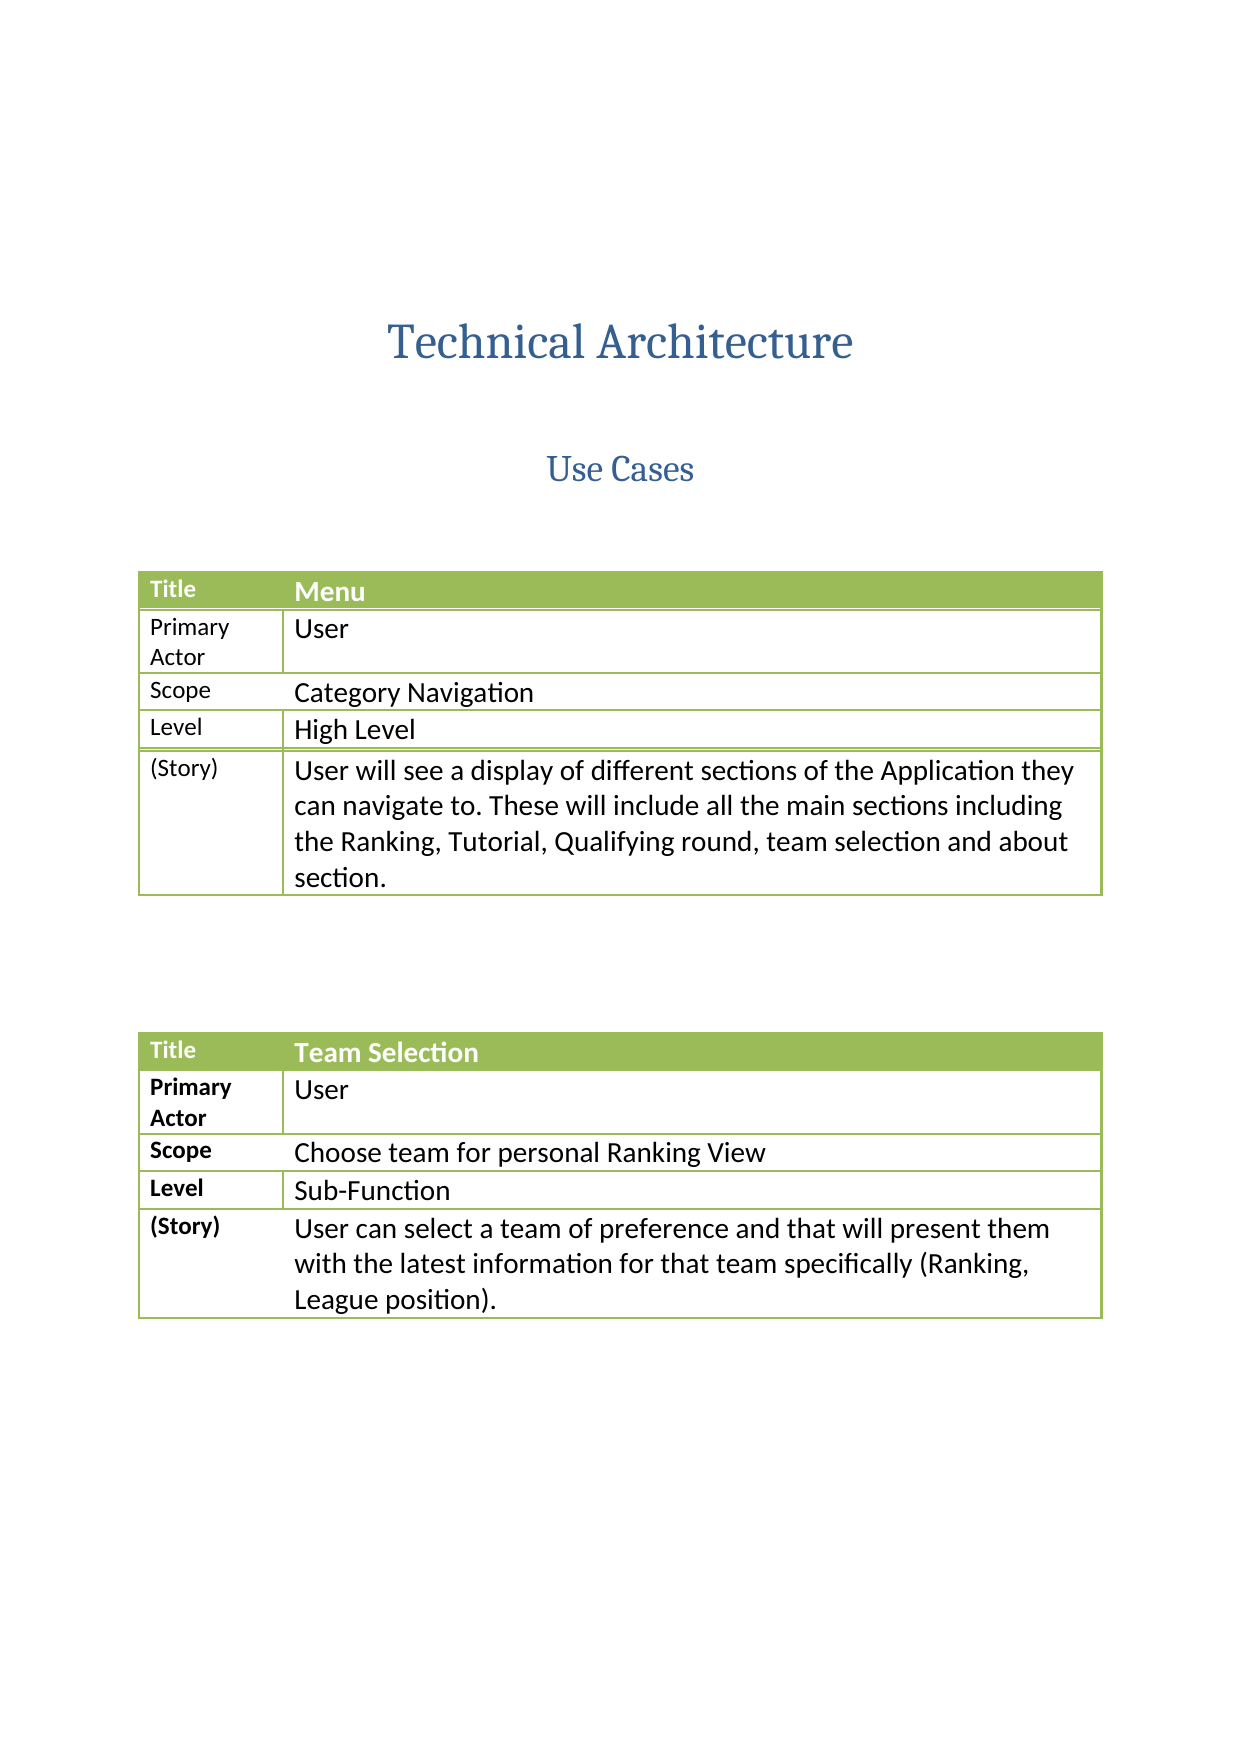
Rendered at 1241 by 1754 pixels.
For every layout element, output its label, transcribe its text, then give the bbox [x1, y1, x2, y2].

table_cell (Story) [140, 752, 282, 894]
table_cell User [284, 611, 1100, 672]
table_header Title [140, 1034, 283, 1069]
table_cell (Story) [140, 1210, 283, 1317]
subtitle Use Cases [150, 448, 1090, 491]
table_cell Sub-Function [284, 1172, 1100, 1208]
table_cell User can select a team of preference and that will present them with the latest information for that team specifically (Ranking, League position). [283, 1210, 1100, 1317]
table_cell High Level [284, 711, 1100, 747]
table_cell Choose team for personal Ranking View [283, 1135, 1100, 1170]
table_header Menu [283, 573, 1100, 608]
table_cell Category Navigation [283, 674, 1100, 709]
table_cell Primary Actor [140, 1071, 282, 1132]
table_header Team Selection [283, 1034, 1100, 1069]
table_cell Scope [140, 674, 283, 709]
table_cell Scope [140, 1135, 283, 1170]
table_cell User [284, 1071, 1100, 1132]
subtitle Technical Architecture [150, 313, 1090, 371]
table_cell Level [140, 711, 282, 747]
table_cell Level [140, 1172, 282, 1208]
table_header Title [140, 573, 283, 608]
table_cell Primary Actor [140, 611, 282, 672]
table_cell User will see a display of different sections of the Application they can navigate to. These will include all the main sections including the Ranking, Tutorial, Qualifying round, team selection and about section. [284, 752, 1100, 894]
